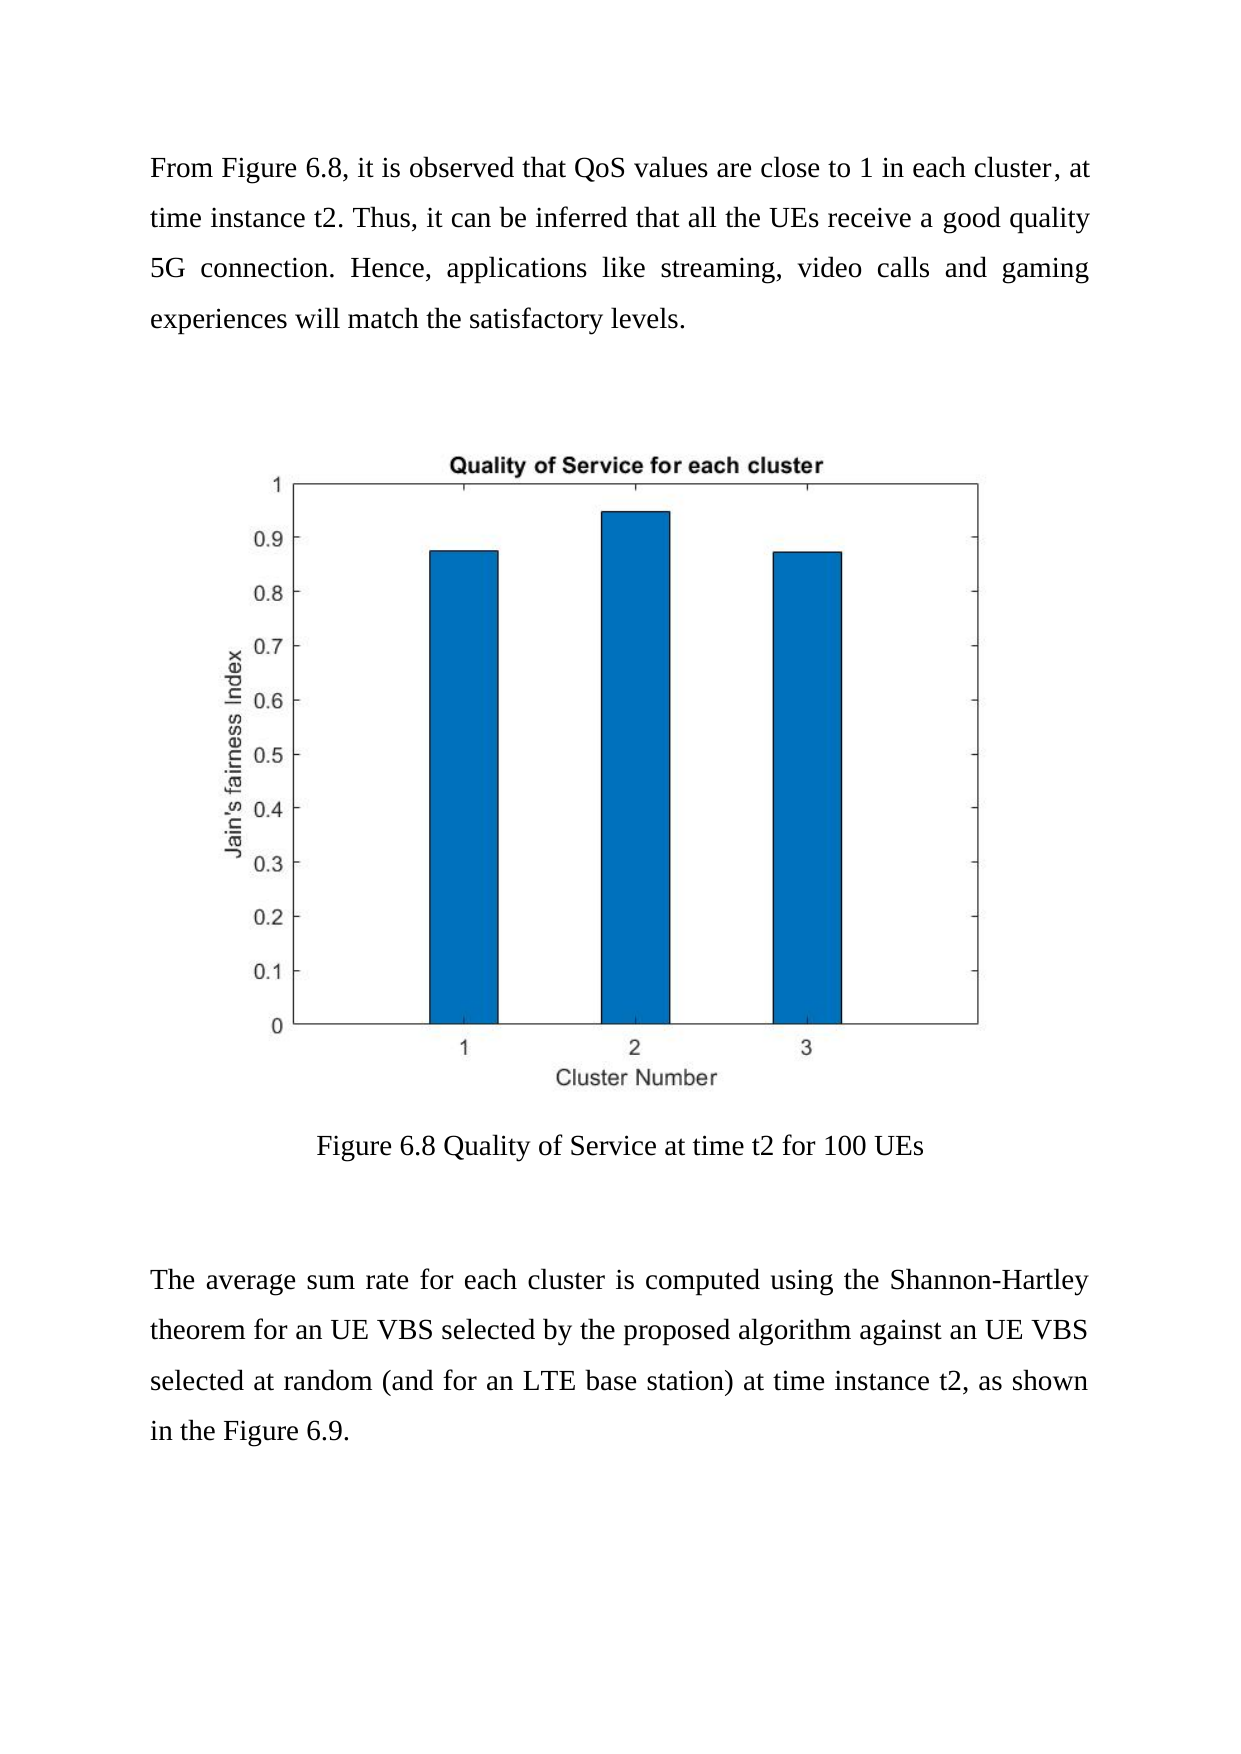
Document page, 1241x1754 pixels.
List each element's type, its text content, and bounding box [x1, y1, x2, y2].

text The average sum rate for each cluster is computed using the Shannon-Hartley theorem for an UE VBS selected by the proposed algorithm against an UE VBS selected at random (and for an LTE base station) at time instance t2, as shown in the Figure 6.9. [150, 1262, 1090, 1446]
picture [178, 435, 1062, 1098]
text Figure 6.8 Quality of Service at time t2 for 100 UEs [150, 1128, 1090, 1162]
text From Figure 6.8, it is observed that QoS values are close to 1 in each cluster, at time instance t2. Thus, it can be inferred that all the UEs receive a good quality 5G connection. Hence, applications like streaming, video calls and gaming experiences will match the satisfactory levels. [150, 150, 1090, 334]
